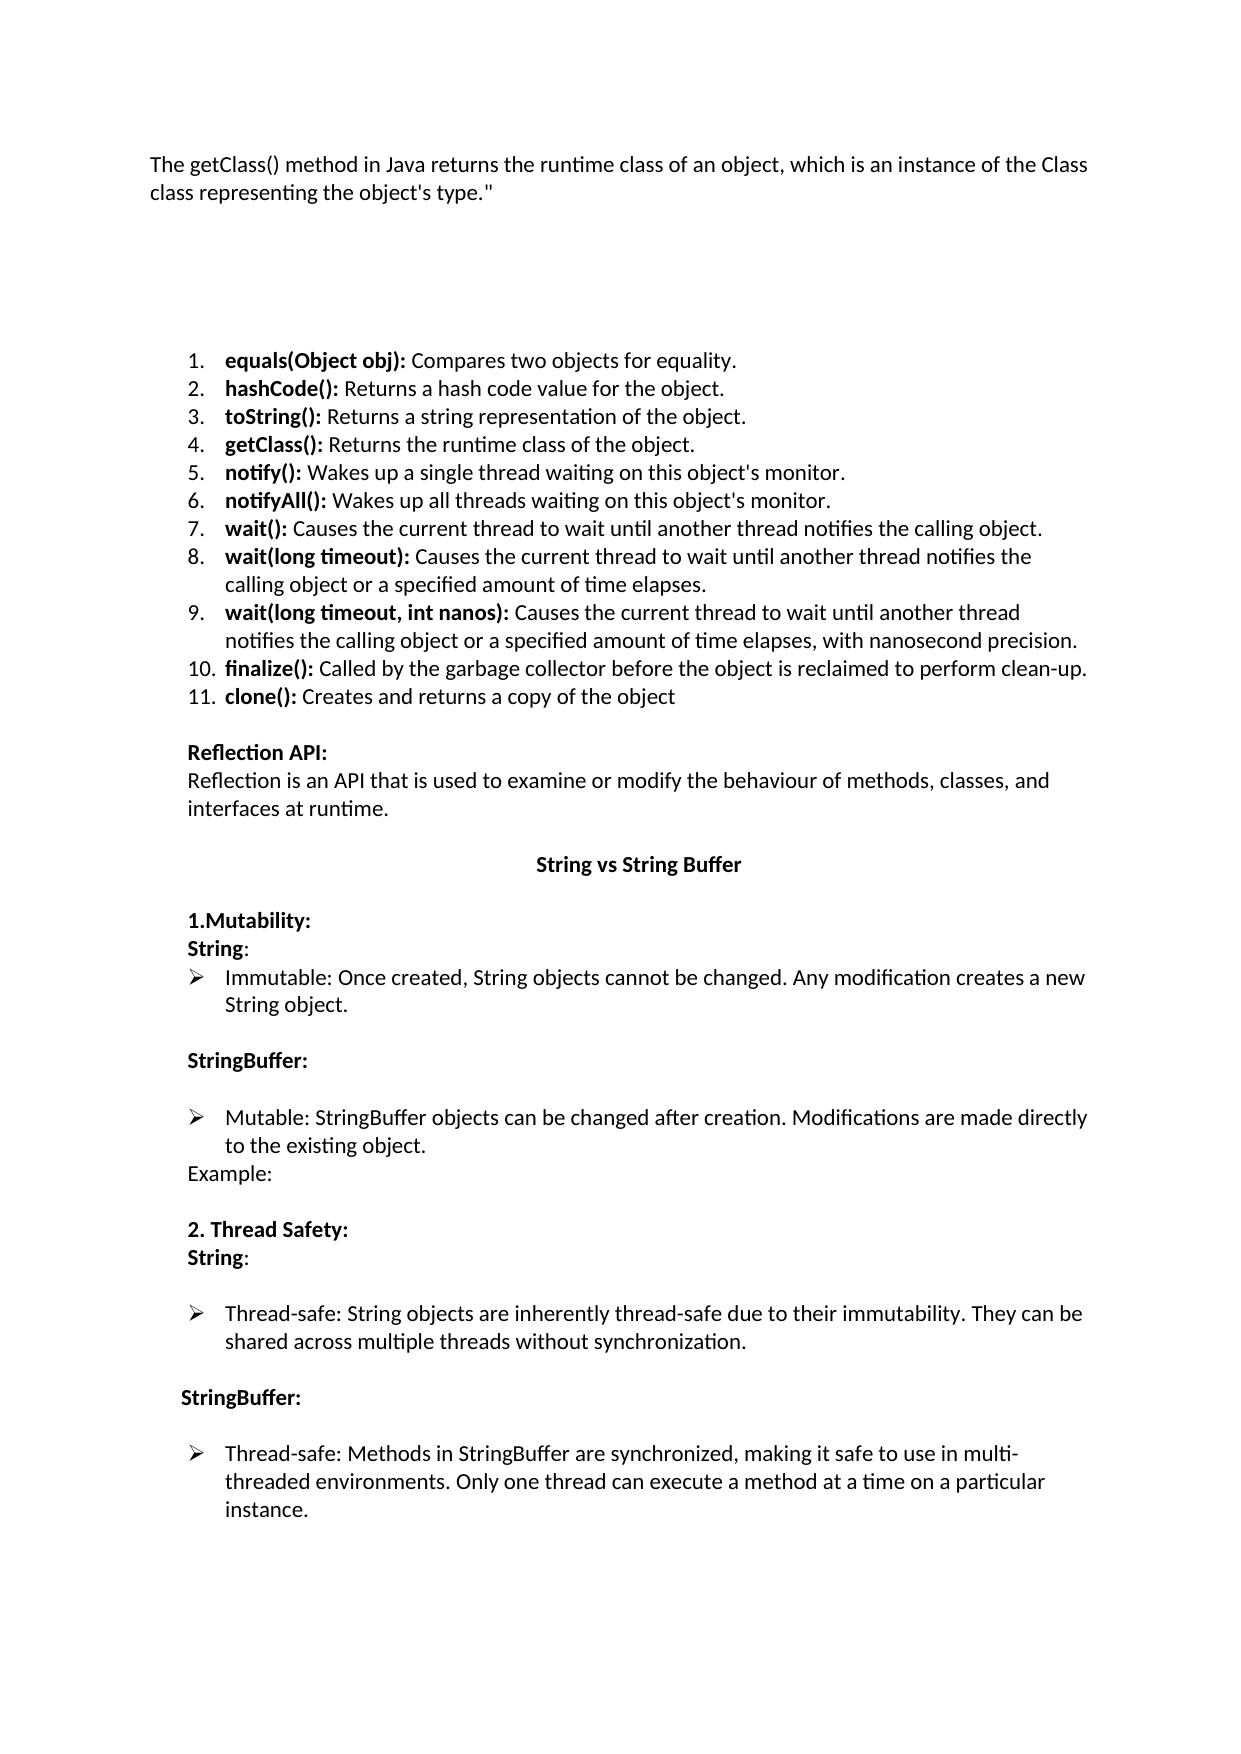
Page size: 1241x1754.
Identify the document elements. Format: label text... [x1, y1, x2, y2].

list equals(Object obj): Compares two objects for equality. [187, 346, 1090, 374]
list notify(): Wakes up a single thread waiting on this object's monitor. [187, 458, 1090, 486]
text String: [187, 934, 1090, 963]
text StringBuffer: [150, 1383, 1090, 1411]
list getClass(): Returns the runtime class of the object. [187, 430, 1090, 458]
text 2. Thread Safety: [187, 1215, 1090, 1243]
list Immutable: Once created, String objects cannot be changed. Any modification creates a new String object. [187, 963, 1090, 1019]
list wait(): Causes the current thread to wait until another thread notifies the calling object. [187, 514, 1090, 542]
text Reflection is an API that is used to examine or modify the behaviour of methods, classes, and interfaces at runtime. [187, 766, 1090, 822]
text 1.Mutability: [187, 907, 1090, 934]
text Reflection API: [187, 738, 1090, 766]
text The getClass() method in Java returns the runtime class of an object, which is an instance of the Class class representing the object's type." [150, 150, 1090, 206]
list Mutable: StringBuffer objects can be changed after creation. Modifications are made directly to the existing object. [187, 1103, 1090, 1159]
list clone(): Creates and returns a copy of the object [187, 682, 1090, 710]
list Thread-safe: String objects are inherently thread-safe due to their immutability. They can be shared across multiple threads without synchronization. [187, 1299, 1090, 1355]
list wait(long timeout, int nanos): Causes the current thread to wait until another thread notifies the calling object or a specified amount of time elapses, with nanosecond precision. [187, 598, 1090, 654]
list hashCode(): Returns a hash code value for the object. [187, 374, 1090, 402]
list notifyAll(): Wakes up all threads waiting on this object's monitor. [187, 486, 1090, 514]
text String: [187, 1243, 1090, 1271]
list wait(long timeout): Causes the current thread to wait until another thread notifies the calling object or a specified amount of time elapses. [187, 542, 1090, 598]
text String vs String Buffer [187, 851, 1090, 878]
text Example: [187, 1159, 1090, 1187]
list toString(): Returns a string representation of the object. [187, 402, 1090, 430]
list Thread-safe: Methods in StringBuffer are synchronized, making it safe to use in multi-threaded environments. Only one thread can execute a method at a time on a particular instance. [187, 1439, 1090, 1523]
text StringBuffer: [187, 1047, 1090, 1075]
list finalize(): Called by the garbage collector before the object is reclaimed to perform clean-up. [187, 654, 1090, 682]
